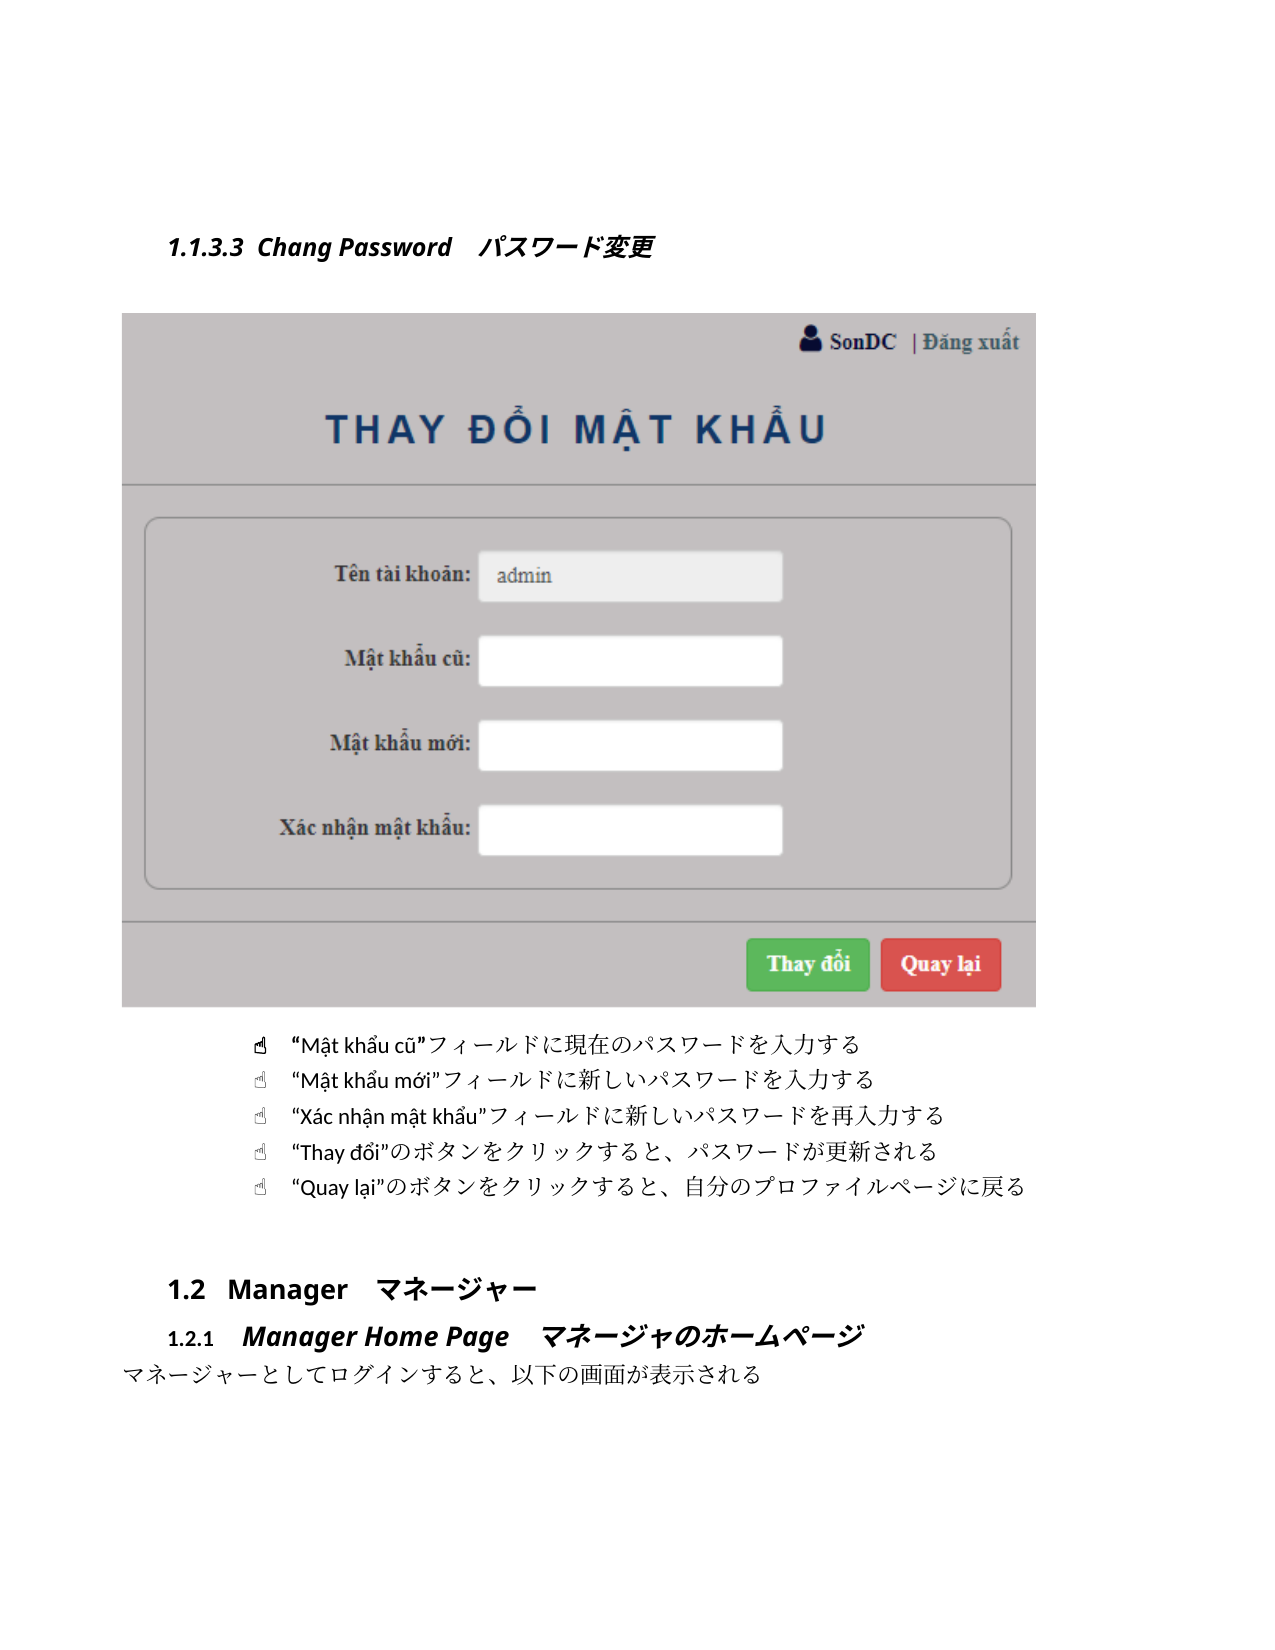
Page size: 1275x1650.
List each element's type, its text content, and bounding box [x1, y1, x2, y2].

list “Mật khẩu mới”フィールドに新しいパスワードを入力する [253, 1063, 1125, 1096]
list “Quay lại”のボタンをクリックすると、自分のプロファイルページに戻る [253, 1169, 1125, 1202]
subtitle Manager マネージャー [167, 1268, 1125, 1308]
text マネージャーとしてログインすると、以下の画面が表示される [122, 1357, 1125, 1390]
list “Thay đổi”のボタンをクリックすると、パスワードが更新される [253, 1134, 1125, 1167]
subtitle Manager Home Page マネージャのホームページ [167, 1315, 1125, 1354]
subtitle Chang Password パスワード変更 [167, 227, 1125, 263]
list “Mật khẩu cũ”フィールドに現在のパスワードを入力する [253, 1027, 1125, 1060]
list “Xác nhận mật khẩu”フィールドに新しいパスワードを再入力する [253, 1098, 1125, 1131]
picture [121, 313, 1036, 1009]
